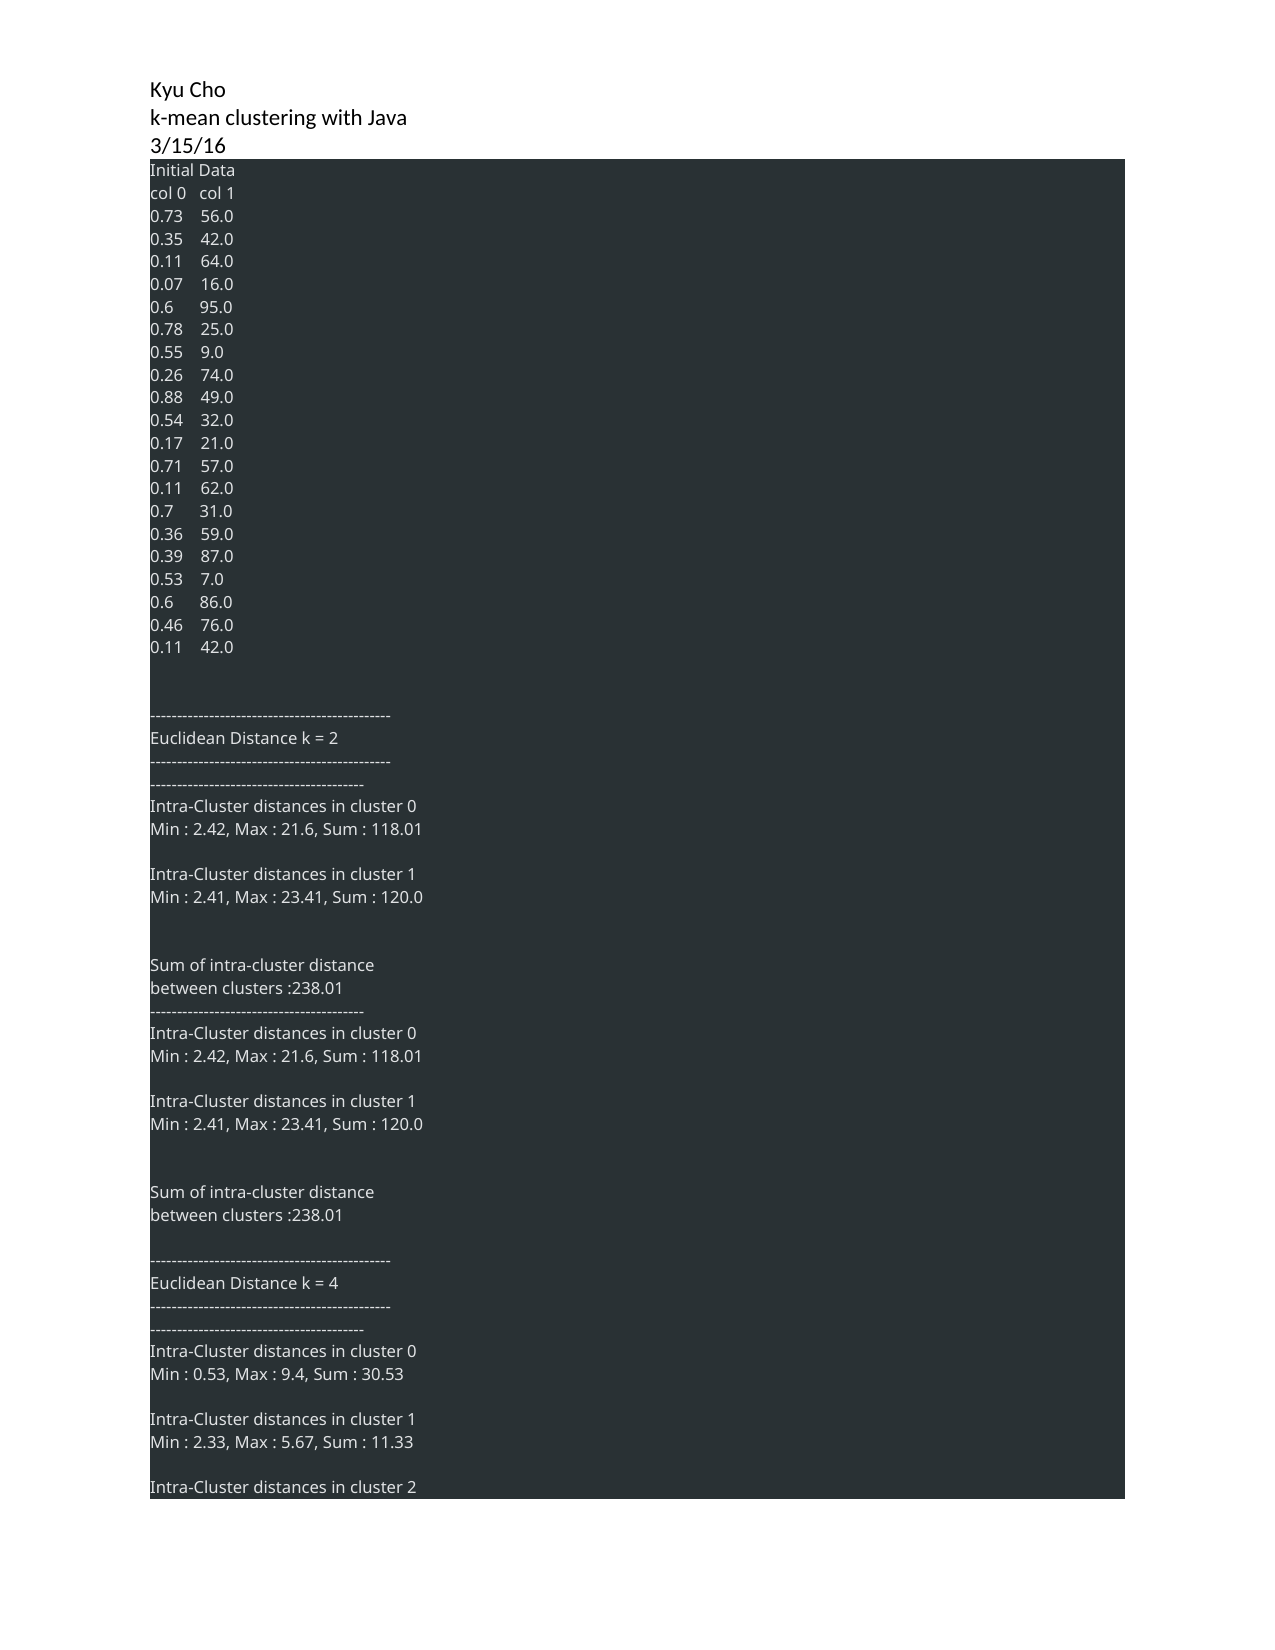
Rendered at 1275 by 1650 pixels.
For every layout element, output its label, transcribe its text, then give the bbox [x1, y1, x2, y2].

text 0.11 62.0 [150, 477, 1125, 500]
text Intra-Cluster distances in cluster 0 [150, 1340, 1125, 1363]
text Euclidean Distance k = 4 [150, 1272, 1125, 1294]
text 0.6 95.0 [150, 295, 1125, 318]
text Intra-Cluster distances in cluster 2 [150, 1476, 1125, 1499]
text Min : 2.41, Max : 23.41, Sum : 120.0 [150, 886, 1125, 908]
text between clusters :238.01 [150, 977, 1125, 999]
text Intra-Cluster distances in cluster 1 [150, 1090, 1125, 1113]
text Sum of intra-cluster distance [150, 1181, 1125, 1204]
text 0.6 86.0 [150, 591, 1125, 613]
text Min : 2.41, Max : 23.41, Sum : 120.0 [150, 1113, 1125, 1136]
text 0.07 16.0 [150, 273, 1125, 295]
text Euclidean Distance k = 2 [150, 727, 1125, 749]
text 0.71 57.0 [150, 454, 1125, 477]
text 0.73 56.0 [150, 204, 1125, 227]
text --------------------------------------------- [150, 1249, 1125, 1272]
text col 0 col 1 [150, 182, 1125, 204]
text Min : 2.33, Max : 5.67, Sum : 11.33 [150, 1431, 1125, 1453]
text Sum of intra-cluster distance [150, 954, 1125, 977]
text Min : 0.53, Max : 9.4, Sum : 30.53 [150, 1363, 1125, 1385]
text Intra-Cluster distances in cluster 1 [150, 1408, 1125, 1431]
text --------------------------------------------- [150, 704, 1125, 727]
text --------------------------------------------- [150, 749, 1125, 772]
text Intra-Cluster distances in cluster 1 [150, 863, 1125, 886]
text 0.35 42.0 [150, 227, 1125, 250]
text 0.26 74.0 [150, 363, 1125, 386]
text 0.78 25.0 [150, 318, 1125, 341]
text --------------------------------------------- [150, 1294, 1125, 1317]
text ---------------------------------------- [150, 999, 1125, 1022]
text 0.7 31.0 [150, 500, 1125, 522]
text 0.54 32.0 [150, 409, 1125, 432]
text 0.88 49.0 [150, 386, 1125, 409]
text Intra-Cluster distances in cluster 0 [150, 1022, 1125, 1045]
text 0.17 21.0 [150, 432, 1125, 454]
text 0.55 9.0 [150, 341, 1125, 363]
text 0.53 7.0 [150, 568, 1125, 591]
text 0.36 59.0 [150, 522, 1125, 545]
text 0.46 76.0 [150, 613, 1125, 636]
text Intra-Cluster distances in cluster 0 [150, 795, 1125, 818]
text 0.11 42.0 [150, 636, 1125, 659]
text Initial Data [150, 159, 1125, 182]
text ---------------------------------------- [150, 772, 1125, 795]
text 0.11 64.0 [150, 250, 1125, 273]
text Min : 2.42, Max : 21.6, Sum : 118.01 [150, 818, 1125, 840]
text Min : 2.42, Max : 21.6, Sum : 118.01 [150, 1045, 1125, 1067]
text ---------------------------------------- [150, 1317, 1125, 1340]
text 0.39 87.0 [150, 545, 1125, 568]
text between clusters :238.01 [150, 1204, 1125, 1226]
